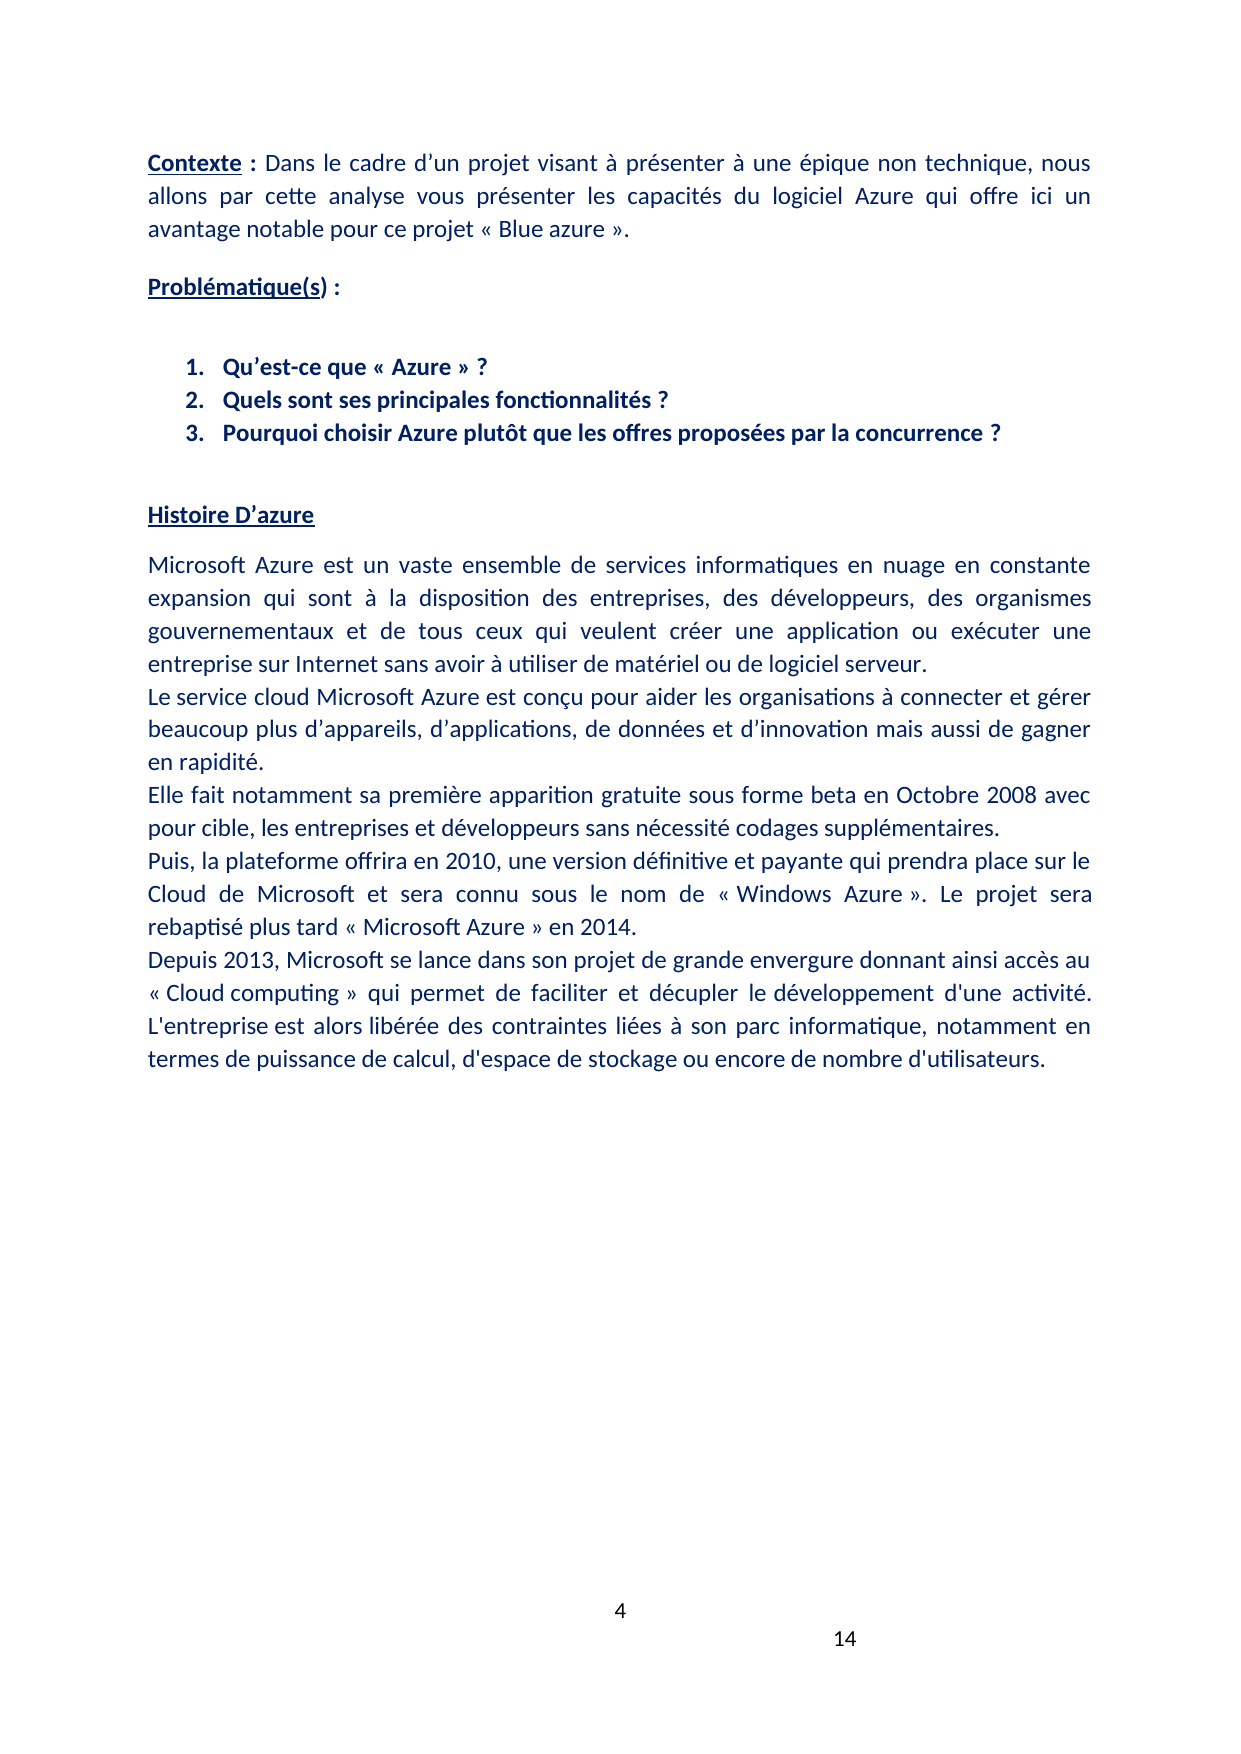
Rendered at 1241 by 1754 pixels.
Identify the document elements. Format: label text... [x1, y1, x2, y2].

text Contexte : Dans le cadre d’un projet visant à présenter à une épique non technique, nous allons par cette analyse vous présenter les capacités du logiciel Azure qui offre ici un avantage notable pour ce projet « Blue azure ». [148, 148, 1093, 244]
text Histoire D’azure [148, 499, 1093, 530]
text Le service cloud Microsoft Azure est conçu pour aider les organisations à connecter et gérer beaucoup plus d’appareils, d’applications, de données et d’innovation mais aussi de gagner en rapidité. [148, 681, 1093, 777]
subtitle Problématique(s) : [148, 271, 1093, 302]
list Qu’est-ce que « Azure » ? [185, 351, 1093, 382]
text Puis, la plateforme offrira en 2010, une version définitive et payante qui prendra place sur le Cloud de Microsoft et sera connu sous le nom de « Windows Azure ». Le projet sera rebaptisé plus tard « Microsoft Azure » en 2014. [148, 845, 1093, 942]
text Microsoft Azure est un vaste ensemble de services informatiques en nuage en constante expansion qui sont à la disposition des entreprises, des développeurs, des organismes gouvernementaux et de tous ceux qui veulent créer une application ou exécuter une entreprise sur Internet sans avoir à utiliser de matériel ou de logiciel serveur. [148, 549, 1093, 678]
list Pourquoi choisir Azure plutôt que les offres proposées par la concurrence ? [185, 417, 1093, 447]
text Depuis 2013, Microsoft se lance dans son projet de grande envergure donnant ainsi accès au « Cloud computing » qui permet de faciliter et décupler le développement d'une activité. L'entreprise est alors libérée des contraintes liées à son parc informatique, notamment en termes de puissance de calcul, d'espace de stockage ou encore de nombre d'utilisateurs. [148, 944, 1093, 1073]
text Elle fait notamment sa première apparition gratuite sous forme beta en Octobre 2008 avec pour cible, les entreprises et développeurs sans nécessité codages supplémentaires. [148, 779, 1093, 843]
list Quels sont ses principales fonctionnalités ? [185, 384, 1093, 414]
